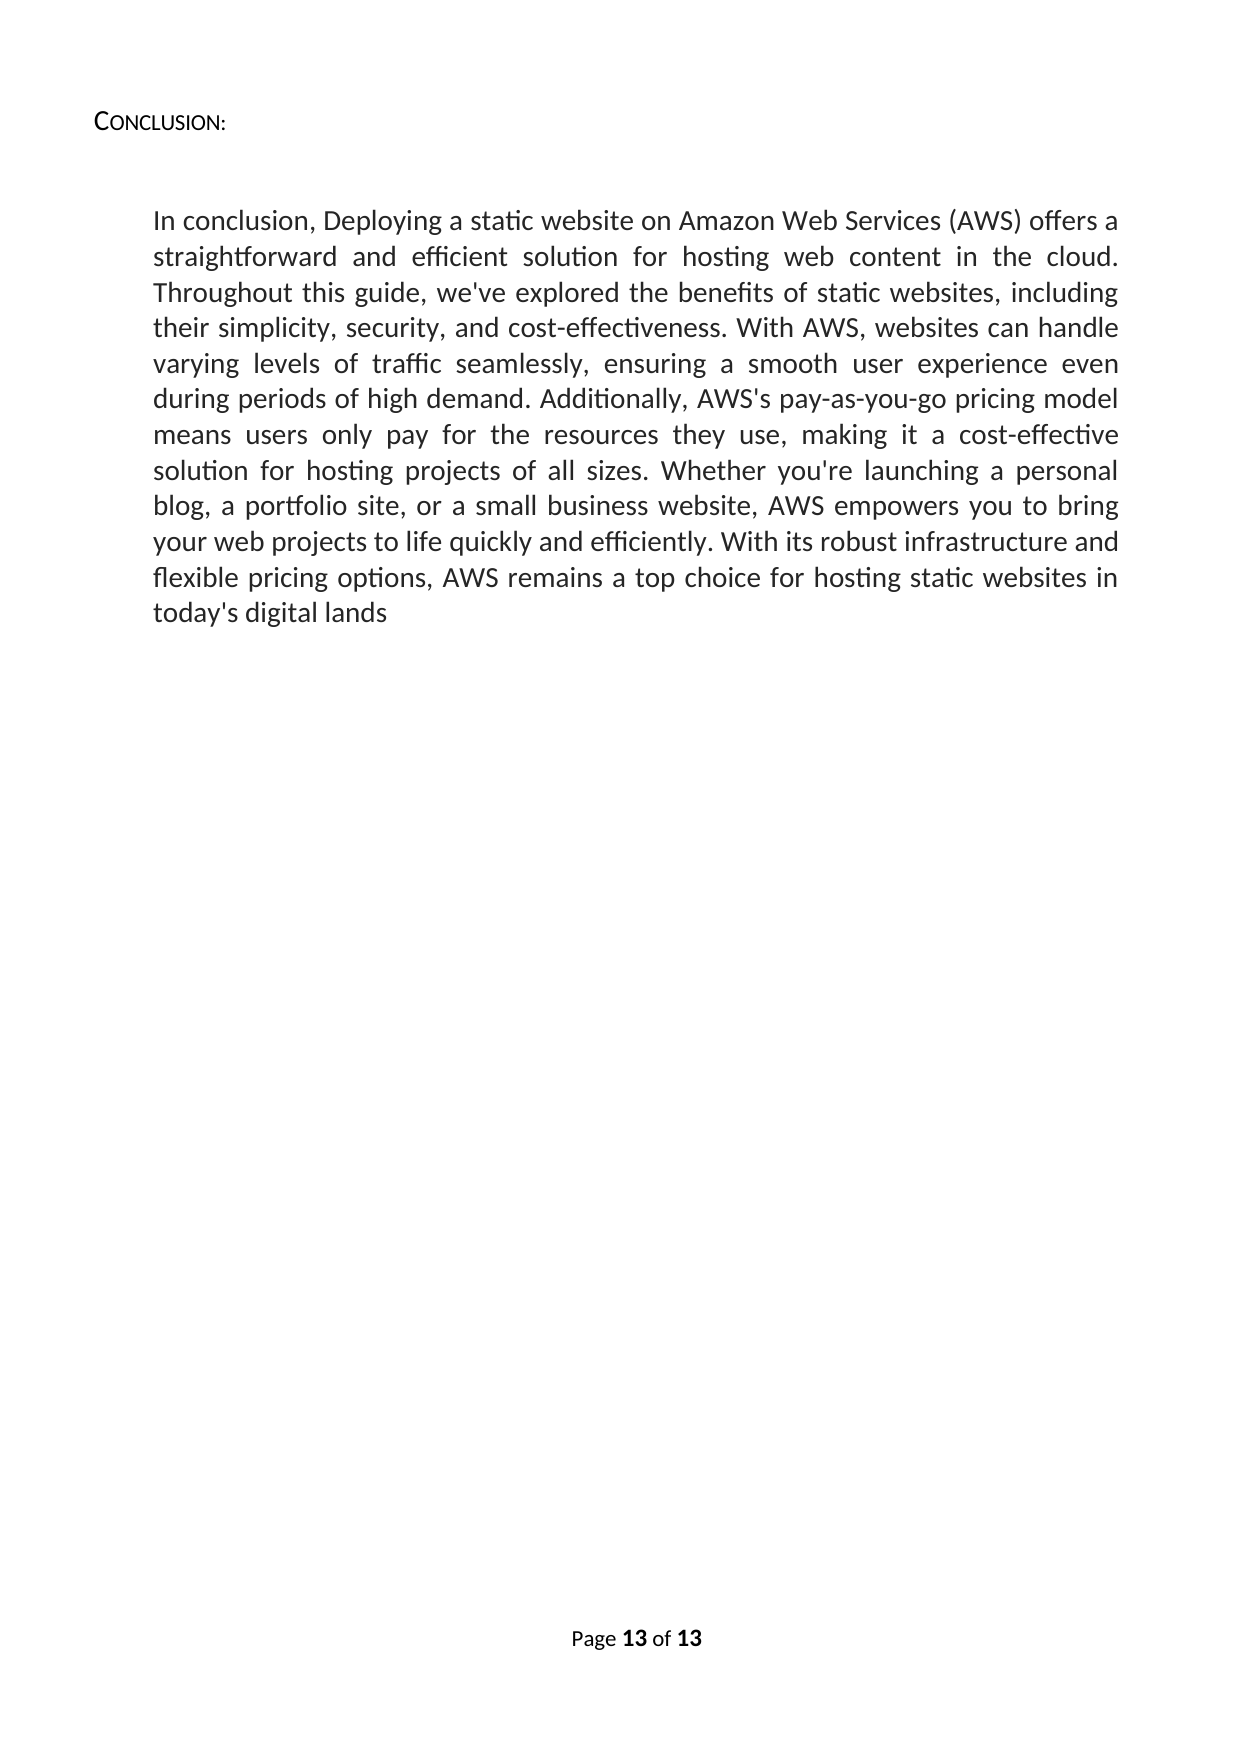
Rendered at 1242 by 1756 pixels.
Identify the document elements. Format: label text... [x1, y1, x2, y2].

text CONCLUSION: [94, 102, 1179, 138]
text In conclusion, Deploying a static website on Amazon Web Services (AWS) offers a straightforward and efficient solution for hosting web content in the cloud. Throughout this guide, we've explored the benefits of static websites, including their simplicity, security, and cost-effectiveness. With AWS, websites can handle varying levels of traffic seamlessly, ensuring a smooth user experience even during periods of high demand. Additionally, AWS's pay-as-you-go pricing model means users only pay for the resources they use, making it a cost-effective solution for hosting projects of all sizes. Whether you're launching a personal blog, a portfolio site, or a small business website, AWS empowers you to bring your web projects to life quickly and efficiently. With its robust infrastructure and flexible pricing options, AWS remains a top choice for hosting static websites in today's digital lands [153, 202, 1120, 630]
